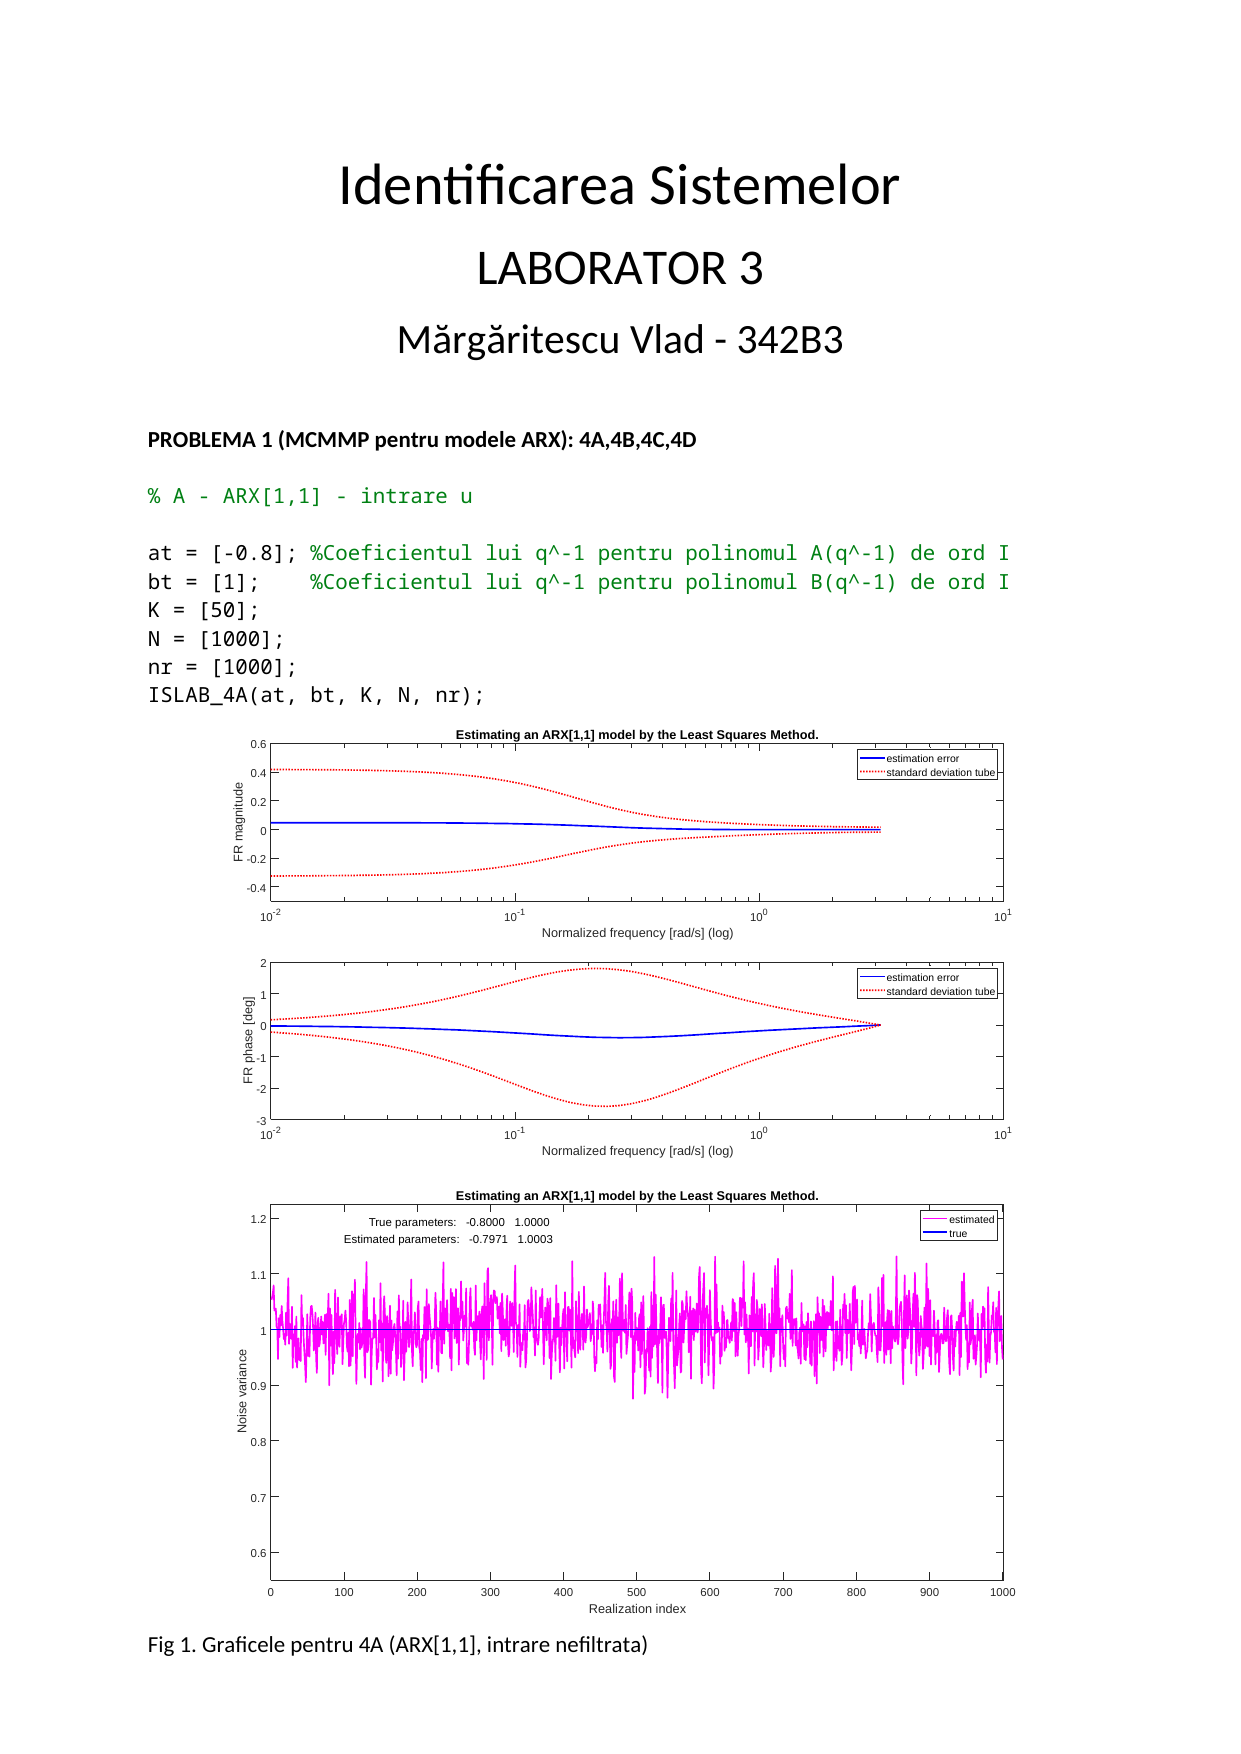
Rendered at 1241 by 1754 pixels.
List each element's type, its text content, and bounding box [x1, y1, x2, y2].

text Mărgăritescu Vlad - 342B3 [148, 313, 1093, 364]
text % A - ARX[1,1] - intrare u [148, 481, 1093, 510]
text N = [1000]; [148, 624, 1093, 652]
text PROBLEMA 1 (MCMMP pentru modele ARX): 4A,4B,4C,4D [148, 425, 1093, 453]
text Fig 1. Graficele pentru 4A (ARX[1,1], intrare nefiltrata) [148, 1630, 1093, 1658]
text bt = [1]; %Coeficientul lui q^-1 pentru polinomul B(q^-1) de ord I [148, 567, 1093, 595]
text ISLAB_4A(at, bt, K, N, nr); [148, 681, 1093, 709]
text K = [50]; [148, 595, 1093, 624]
text nr = [1000]; [148, 652, 1093, 681]
text LABORATOR 3 [148, 236, 1093, 297]
text at = [-0.8]; %Coeficientul lui q^-1 pentru polinomul A(q^-1) de ord I [148, 538, 1093, 567]
text Identificarea Sistemelor [148, 148, 1093, 219]
